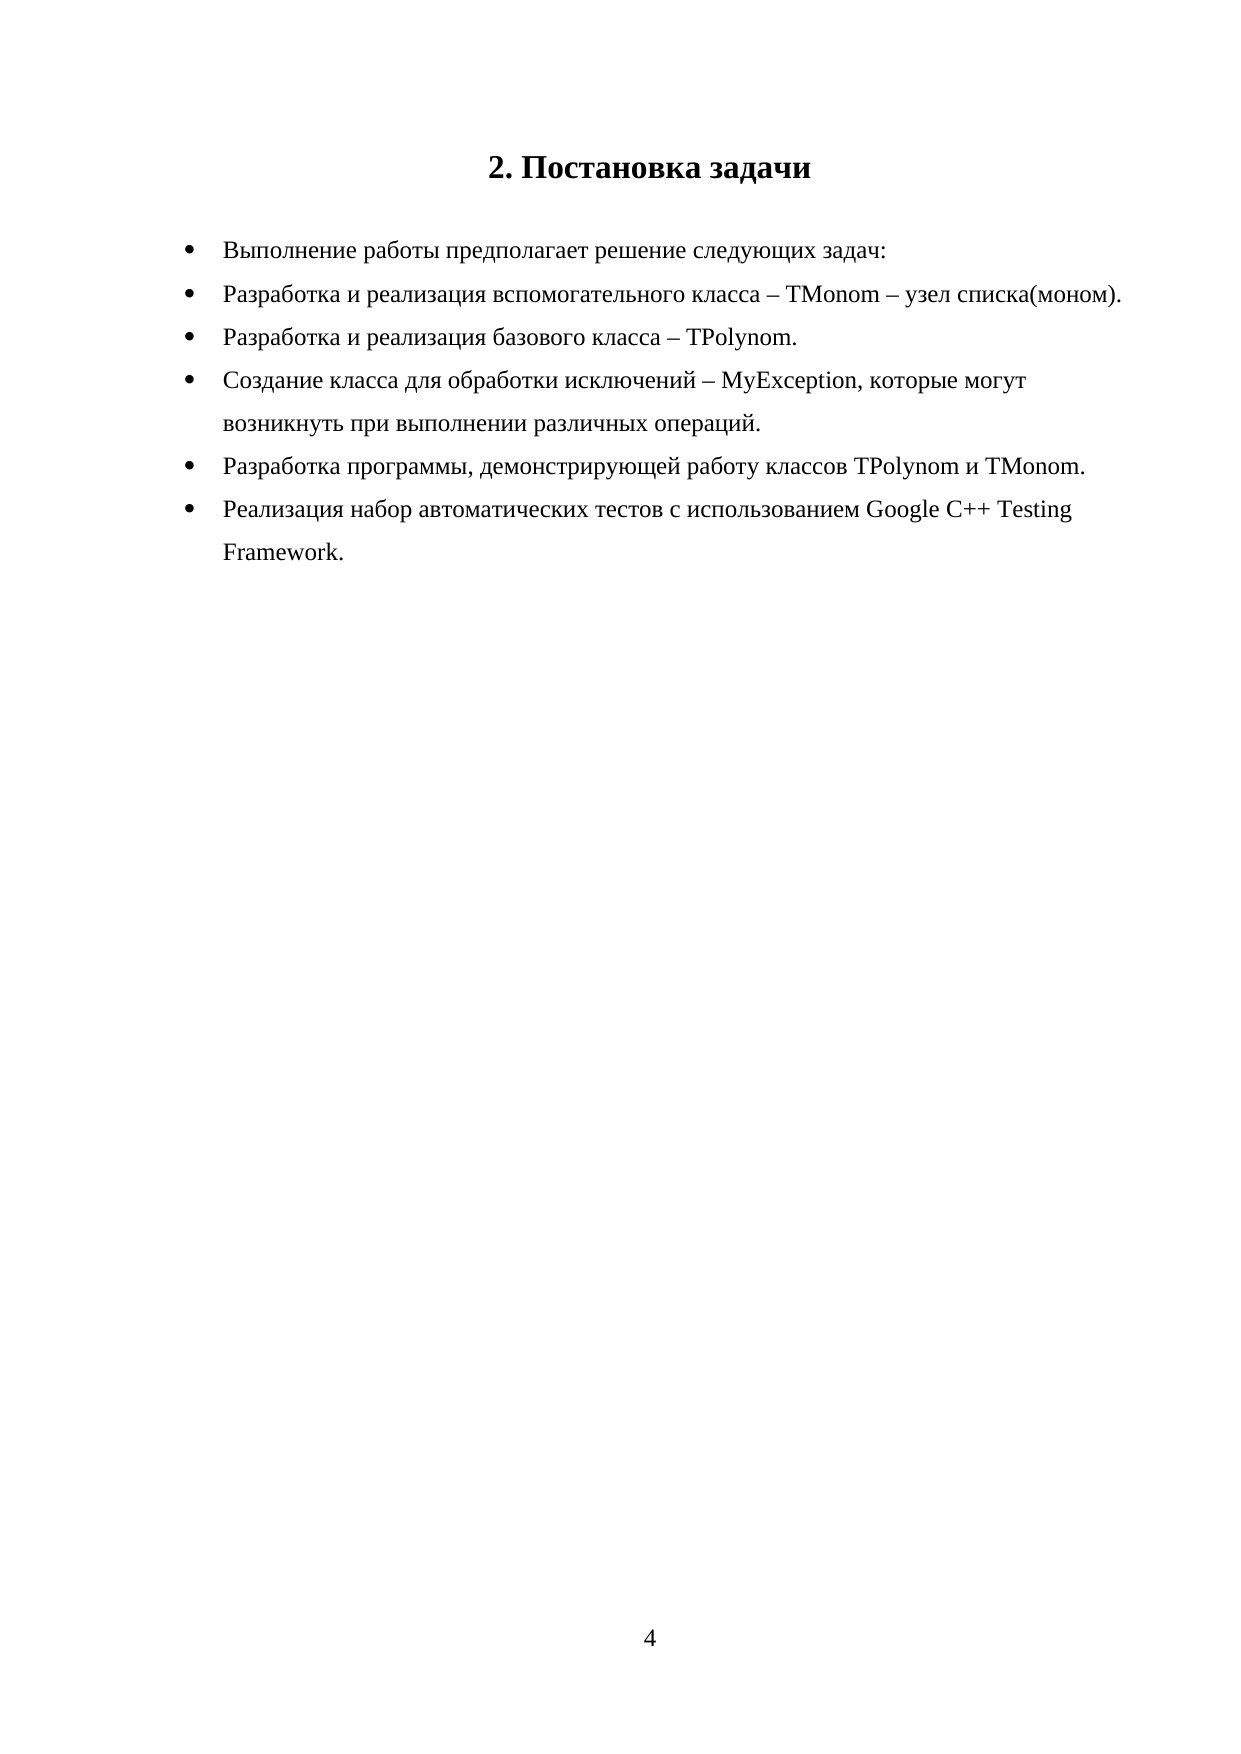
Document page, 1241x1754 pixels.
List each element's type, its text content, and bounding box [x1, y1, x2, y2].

list Реализация набор автоматических тестов с использованием Google C++ Testing Framework. [185, 494, 1152, 566]
list Выполнение работы предполагает решение следующих задач: [185, 236, 1152, 264]
list Разработка и реализация базового класса – TPolynom. [185, 322, 1152, 351]
list Разработка и реализация вспомогательного класса – TMonom – узел списка(моном). [185, 279, 1152, 307]
list Создание класса для обработки исключений – MyException, которые могут возникнуть при выполнении различных операций. [185, 365, 1152, 437]
text 2. Постановка задачи [148, 147, 1152, 186]
list Разработка программы, демонстрирующей работу классов TPolynom и TMonom. [185, 451, 1152, 480]
